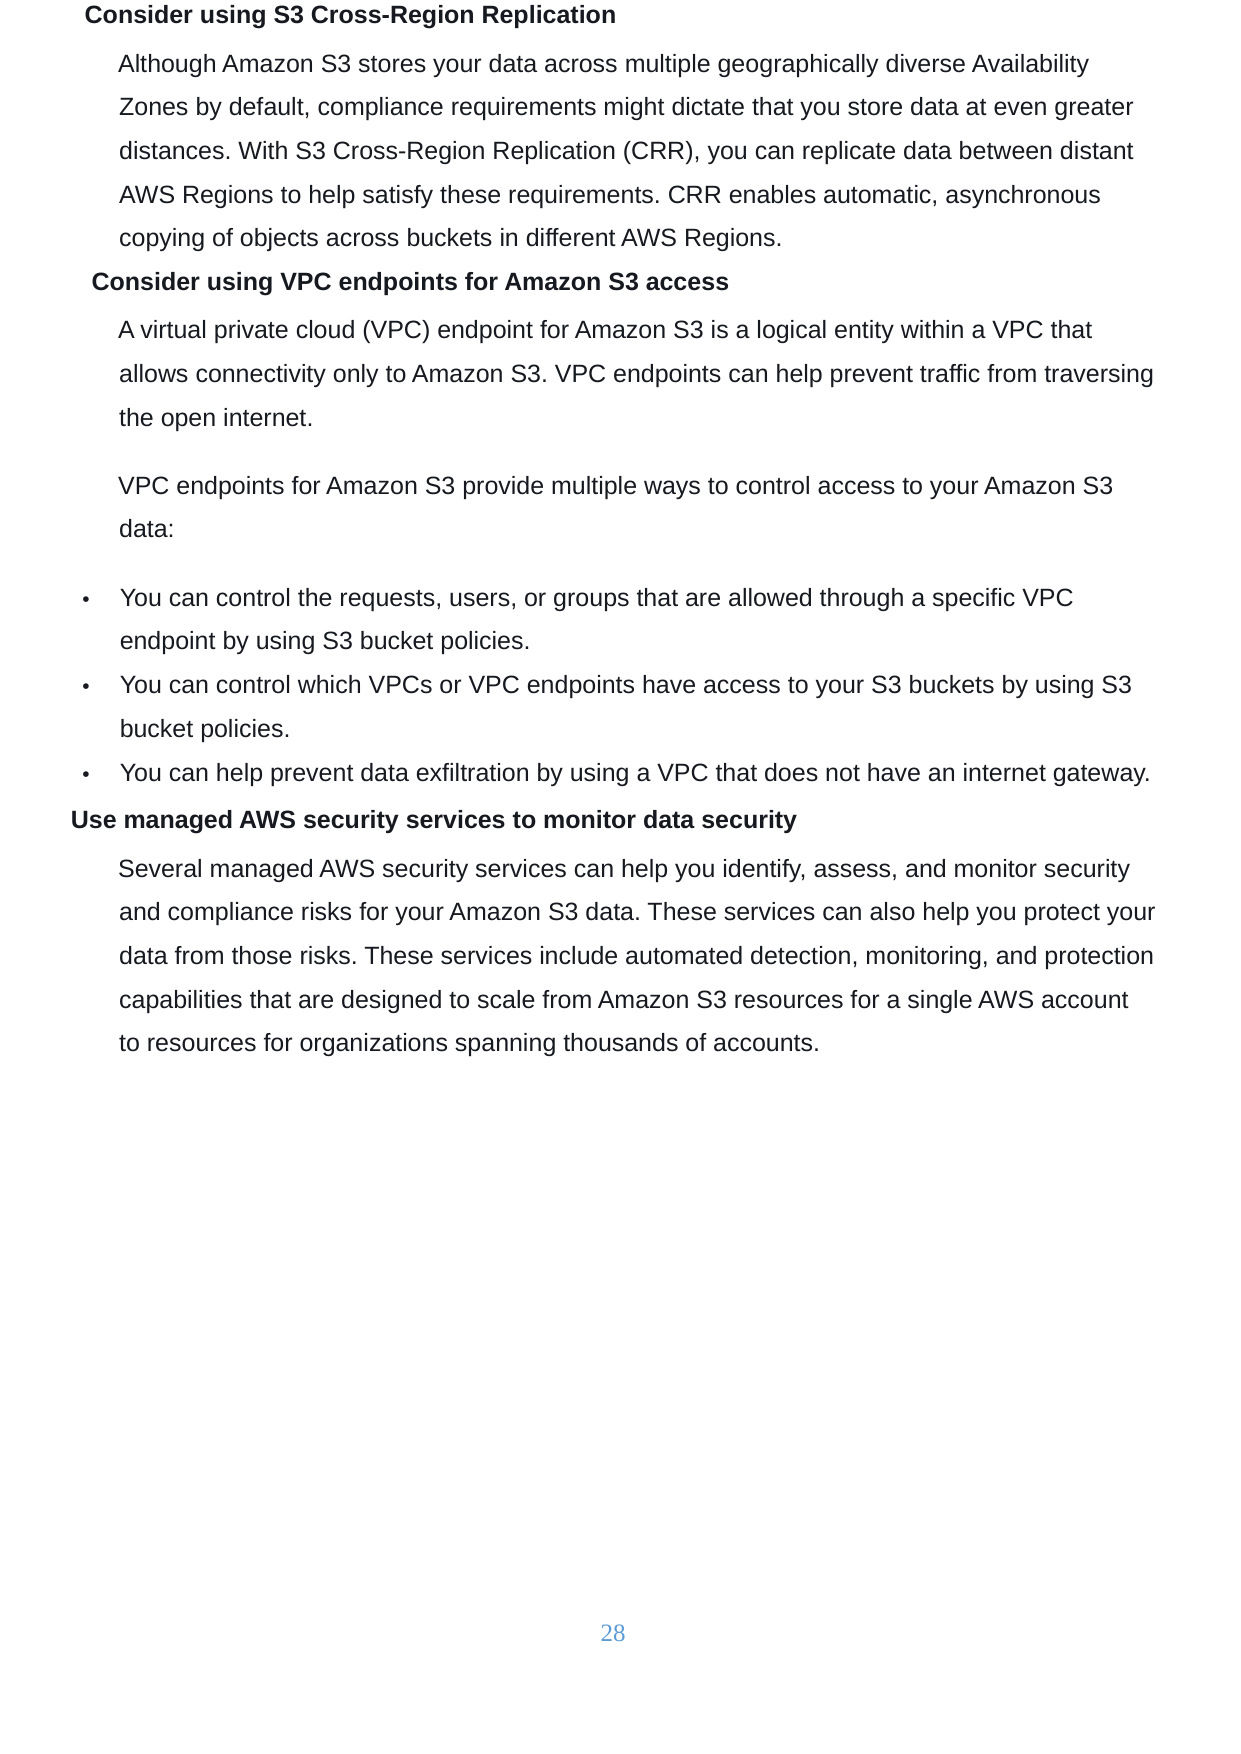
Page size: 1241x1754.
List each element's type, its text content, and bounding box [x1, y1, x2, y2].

list You can control the requests, users, or groups that are allowed through a specific VPC endpoint by using S3 bucket policies. [82, 583, 1157, 655]
list You can control which VPCs or VPC endpoints have access to your S3 buckets by using S3 bucket policies. [82, 670, 1157, 743]
subtitle Use managed AWS security services to monitor data security [43, 806, 1195, 834]
list You can help prevent data exfiltration by using a VPC that does not have an internet gateway. [82, 758, 1157, 787]
text VPC endpoints for Amazon S3 provide multiple ways to control access to your Amazon S3 data: [118, 471, 1157, 543]
text A virtual private cloud (VPC) endpoint for Amazon S3 is a logical entity within a VPC that allows connectivity only to Amazon S3. VPC endpoints can help prevent traffic from traversing the open internet. [118, 315, 1157, 431]
text Several managed AWS security services can help you identify, assess, and monitor security and compliance risks for your Amazon S3 data. These services can also help you protect your data from those risks. These services include automated detection, monitoring, and protection capabilities that are designed to scale from Amazon S3 resources for a single AWS account to resources for organizations spanning thousands of accounts. [118, 854, 1157, 1057]
text Although Amazon S3 stores your data across multiple geographically diverse Availability Zones by default, compliance requirements might dictate that you store data at even greater distances. With S3 Cross-Region Replication (CRR), you can replicate data between distant AWS Regions to help satisfy these requirements. CRR enables automatic, asynchronous copying of objects across buckets in different AWS Regions. [118, 49, 1157, 252]
subtitle Consider using S3 Cross-Region Replication [43, 1, 1195, 29]
subtitle Consider using VPC endpoints for Amazon S3 access [43, 267, 1195, 296]
